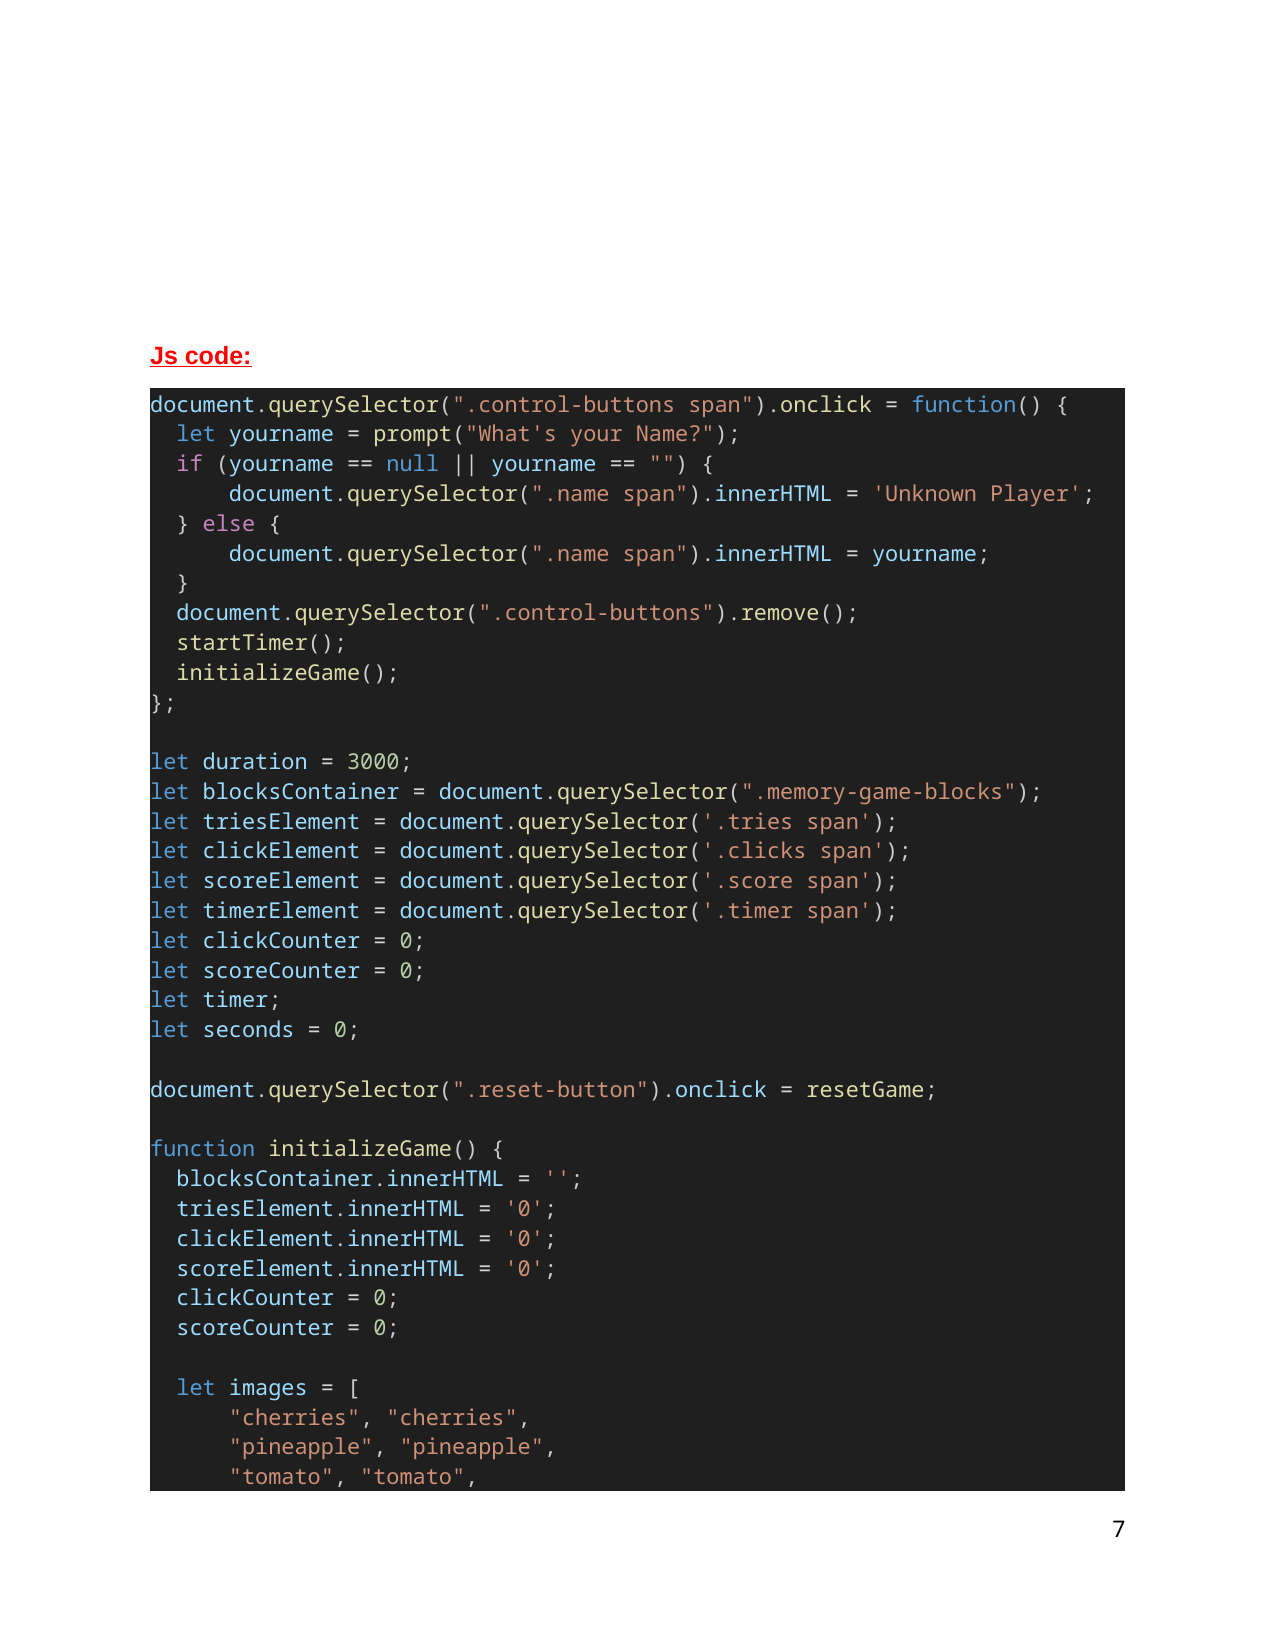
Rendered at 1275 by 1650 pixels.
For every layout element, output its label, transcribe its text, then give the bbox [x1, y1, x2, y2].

text document.querySelector(".reset-button").onclick = resetGame; [150, 1074, 1125, 1103]
text document.querySelector(".name span").innerHTML = yourname; [150, 537, 1125, 567]
text Js code: [150, 341, 1125, 369]
text let blocksContainer = document.querySelector(".memory-game-blocks"); [150, 776, 1125, 806]
text "pineapple", "pineapple", [150, 1431, 1125, 1461]
text let images = [ [150, 1372, 1125, 1401]
text function initializeGame() { [150, 1133, 1125, 1163]
text clickElement.innerHTML = '0'; [150, 1223, 1125, 1252]
text if (yourname == null || yourname == "") { [150, 448, 1125, 478]
text let clickCounter = 0; [150, 925, 1125, 954]
text let yourname = prompt("What's your Name?"); [150, 418, 1125, 448]
text initializeGame(); [150, 657, 1125, 686]
text document.querySelector(".name span").innerHTML = 'Unknown Player'; [150, 478, 1125, 508]
text } [150, 567, 1125, 597]
text let clickElement = document.querySelector('.clicks span'); [150, 835, 1125, 865]
text startTimer(); [150, 627, 1125, 657]
text triesElement.innerHTML = '0'; [150, 1193, 1125, 1223]
text let seconds = 0; [150, 1014, 1125, 1044]
text blocksContainer.innerHTML = ''; [150, 1163, 1125, 1193]
text let timer; [150, 984, 1125, 1014]
text let timerElement = document.querySelector('.timer span'); [150, 895, 1125, 925]
text let scoreElement = document.querySelector('.score span'); [150, 865, 1125, 895]
text "tomato", "tomato", [150, 1461, 1125, 1491]
text let scoreCounter = 0; [150, 954, 1125, 984]
text let duration = 3000; [150, 746, 1125, 776]
text clickCounter = 0; [150, 1282, 1125, 1312]
text scoreElement.innerHTML = '0'; [150, 1252, 1125, 1282]
text document.querySelector(".control-buttons span").onclick = function() { [150, 388, 1125, 418]
text } else { [150, 508, 1125, 537]
text "cherries", "cherries", [150, 1401, 1125, 1431]
text document.querySelector(".control-buttons").remove(); [150, 597, 1125, 627]
text let triesElement = document.querySelector('.tries span'); [150, 806, 1125, 835]
text }; [150, 686, 1125, 716]
text scoreCounter = 0; [150, 1312, 1125, 1342]
